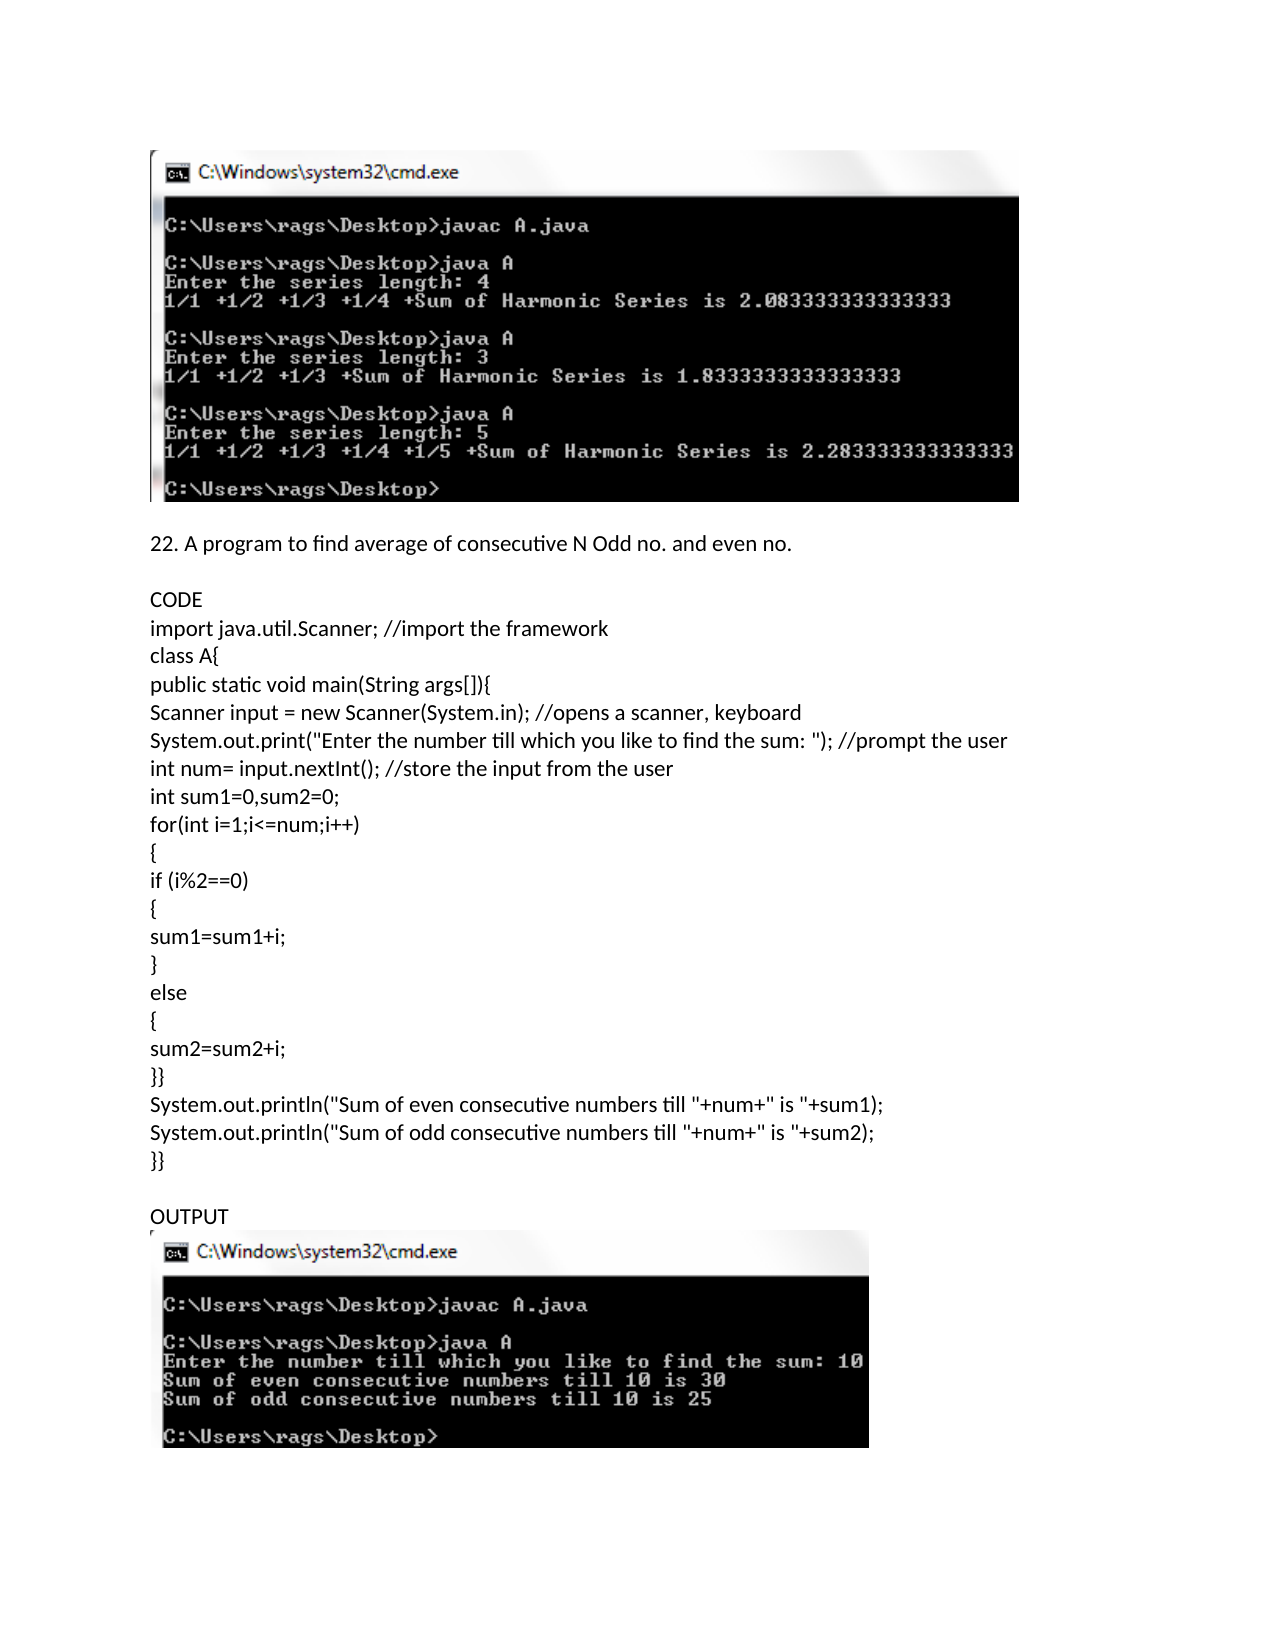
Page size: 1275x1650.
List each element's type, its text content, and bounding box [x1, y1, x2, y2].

text sum1=sum1+i; [150, 922, 1125, 950]
text OUTPUT [150, 1202, 1125, 1230]
text } [150, 950, 1125, 978]
text System.out.println("Sum of odd consecutive numbers till "+num+" is "+sum2); [150, 1118, 1125, 1146]
text System.out.println("Sum of even consecutive numbers till "+num+" is "+sum1); [150, 1090, 1125, 1118]
text if (i%2==0) [150, 866, 1125, 894]
text }} [150, 1062, 1125, 1090]
text { [150, 1006, 1125, 1034]
picture [150, 150, 1019, 502]
text public static void main(String args[]){ [150, 670, 1125, 698]
text int sum1=0,sum2=0; [150, 782, 1125, 810]
text Scanner input = new Scanner(System.in); //opens a scanner, keyboard [150, 698, 1125, 726]
text System.out.print("Enter the number till which you like to find the sum: "); //prompt the user [150, 726, 1125, 754]
text 22. A program to find average of consecutive N Odd no. and even no. [150, 529, 1125, 558]
text { [150, 838, 1125, 866]
picture [150, 1230, 869, 1448]
text class A{ [150, 642, 1125, 670]
text }} [150, 1146, 1125, 1174]
text CODE [150, 586, 1125, 614]
text else [150, 978, 1125, 1006]
text int num= input.nextInt(); //store the input from the user [150, 754, 1125, 782]
text sum2=sum2+i; [150, 1034, 1125, 1062]
text for(int i=1;i<=num;i++) [150, 810, 1125, 838]
text import java.util.Scanner; //import the framework [150, 614, 1125, 642]
text { [150, 894, 1125, 922]
